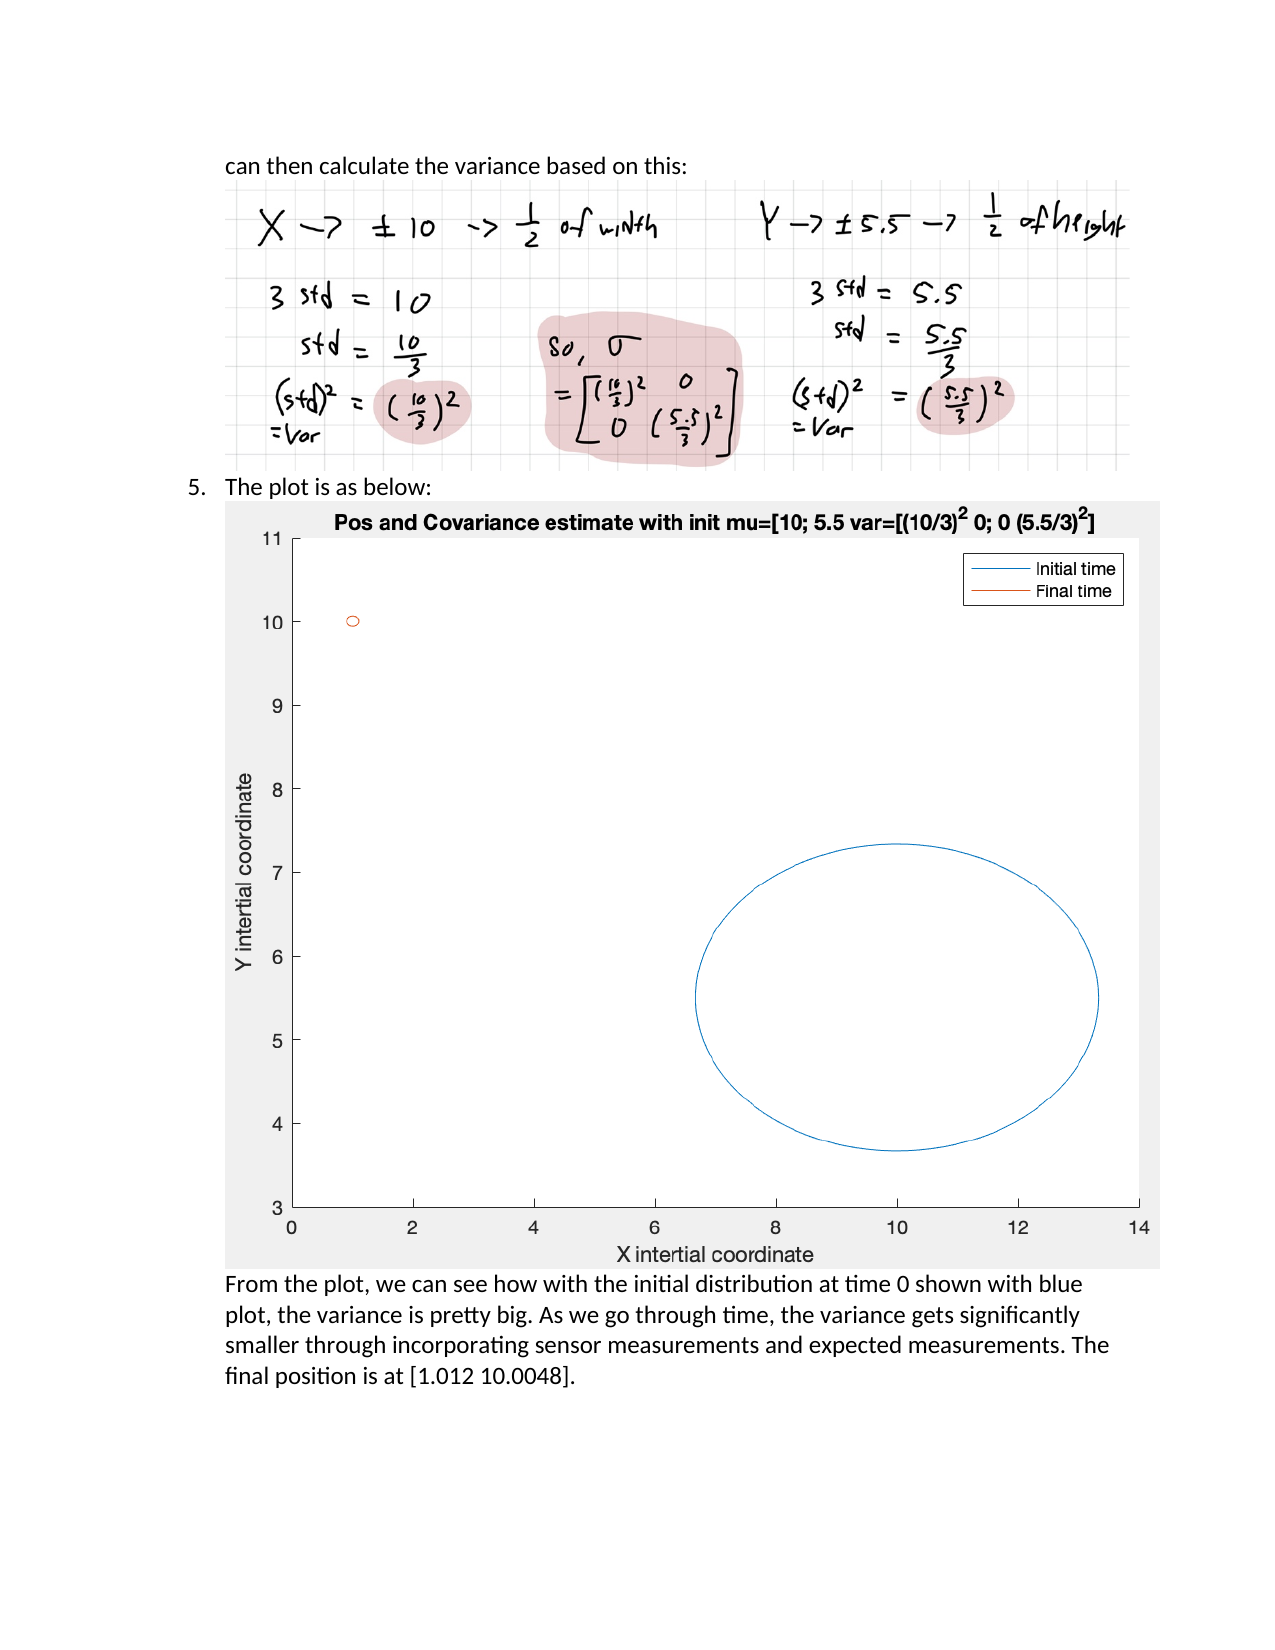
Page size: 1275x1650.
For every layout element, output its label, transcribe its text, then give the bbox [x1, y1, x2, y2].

picture [225, 180, 1130, 471]
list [187, 150, 1125, 471]
picture [225, 501, 1160, 1269]
